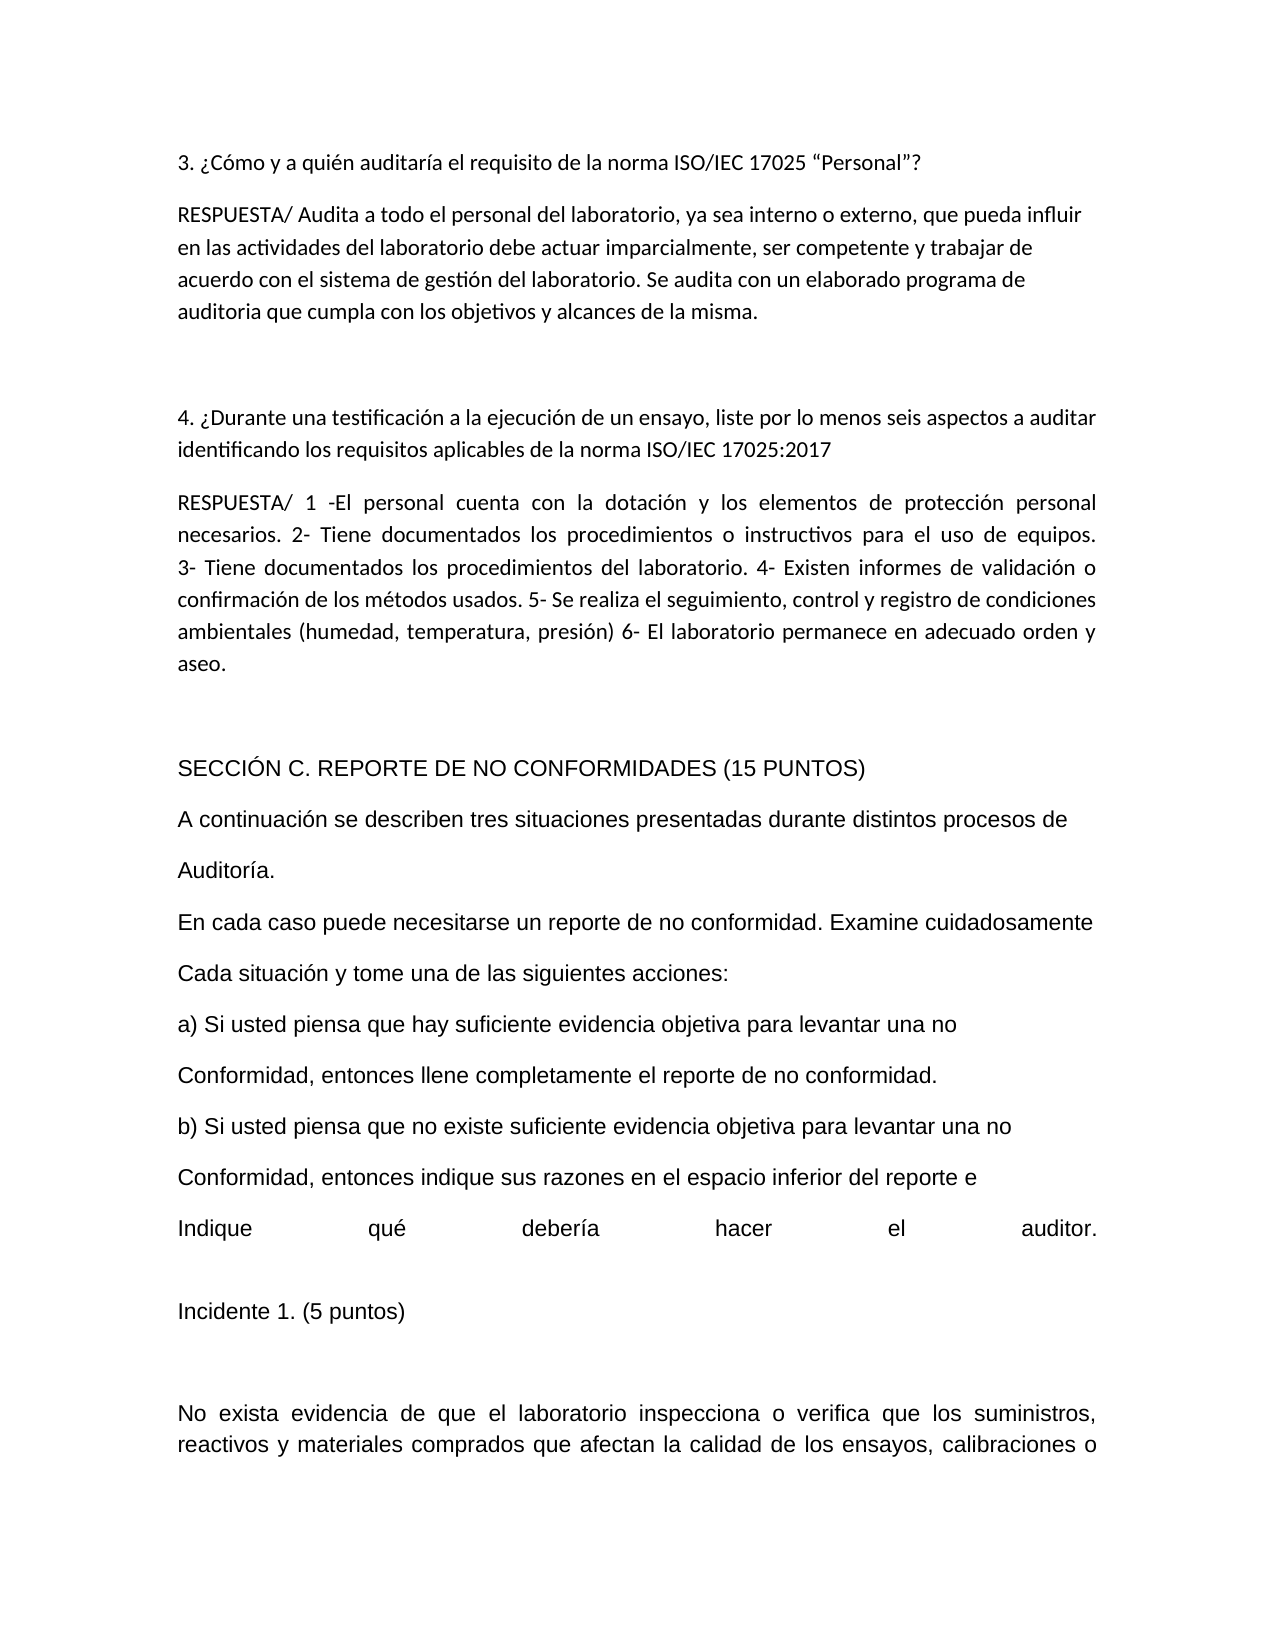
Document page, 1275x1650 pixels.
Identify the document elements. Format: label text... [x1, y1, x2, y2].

text 3. ¿Cómo y a quién auditaría el requisito de la norma ISO/IEC 17025 “Personal”? [177, 148, 1098, 176]
text Conformidad, entonces llene completamente el reporte de no conformidad. [177, 1062, 1098, 1088]
text Conformidad, entonces indique sus razones en el espacio inferior del reporte e [177, 1164, 1098, 1190]
text En cada caso puede necesitarse un reporte de no conformidad. Examine cuidadosamente [177, 908, 1098, 935]
text b) Si usted piensa que no existe suficiente evidencia objetiva para levantar una no [177, 1113, 1098, 1139]
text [177, 1400, 1098, 1457]
text SECCIÓN C. REPORTE DE NO CONFORMIDADES (15 PUNTOS) [177, 755, 1098, 782]
text RESPUESTA/ Audita a todo el personal del laboratorio, ya sea interno o externo, que pueda influir en las actividades del laboratorio debe actuar imparcialmente, ser competente y trabajar de acuerdo con el sistema de gestión del laboratorio. Se audita con un elaborado programa de auditoria que cumpla con los objetivos y alcances de la misma. [177, 201, 1098, 325]
text Auditoría. [177, 857, 1098, 884]
text a) Si usted piensa que hay suficiente evidencia objetiva para levantar una no [177, 1011, 1098, 1037]
text RESPUESTA/ 1 -El personal cuenta con la dotación y los elementos de protección personal necesarios. 2- Tiene documentados los procedimientos o instructivos para el uso de equipos. 3- Tiene documentados los procedimientos del laboratorio. 4- Existen informes de validación o confirmación de los métodos usados. 5- Se realiza el seguimiento, control y registro de condiciones ambientales (humedad, temperatura, presión) 6- El laboratorio permanece en adecuado orden y aseo. [177, 488, 1098, 677]
text Indique qué debería hacer el auditor. [177, 1215, 1098, 1273]
text Incidente 1. (5 puntos) [177, 1298, 1098, 1325]
text 4. ¿Durante una testificación a la ejecución de un ensayo, liste por lo menos seis aspectos a auditar identificando los requisitos aplicables de la norma ISO/IEC 17025:2017 [177, 403, 1098, 463]
text A continuación se describen tres situaciones presentadas durante distintos procesos de [177, 806, 1098, 833]
text Cada situación y tome una de las siguientes acciones: [177, 959, 1098, 986]
